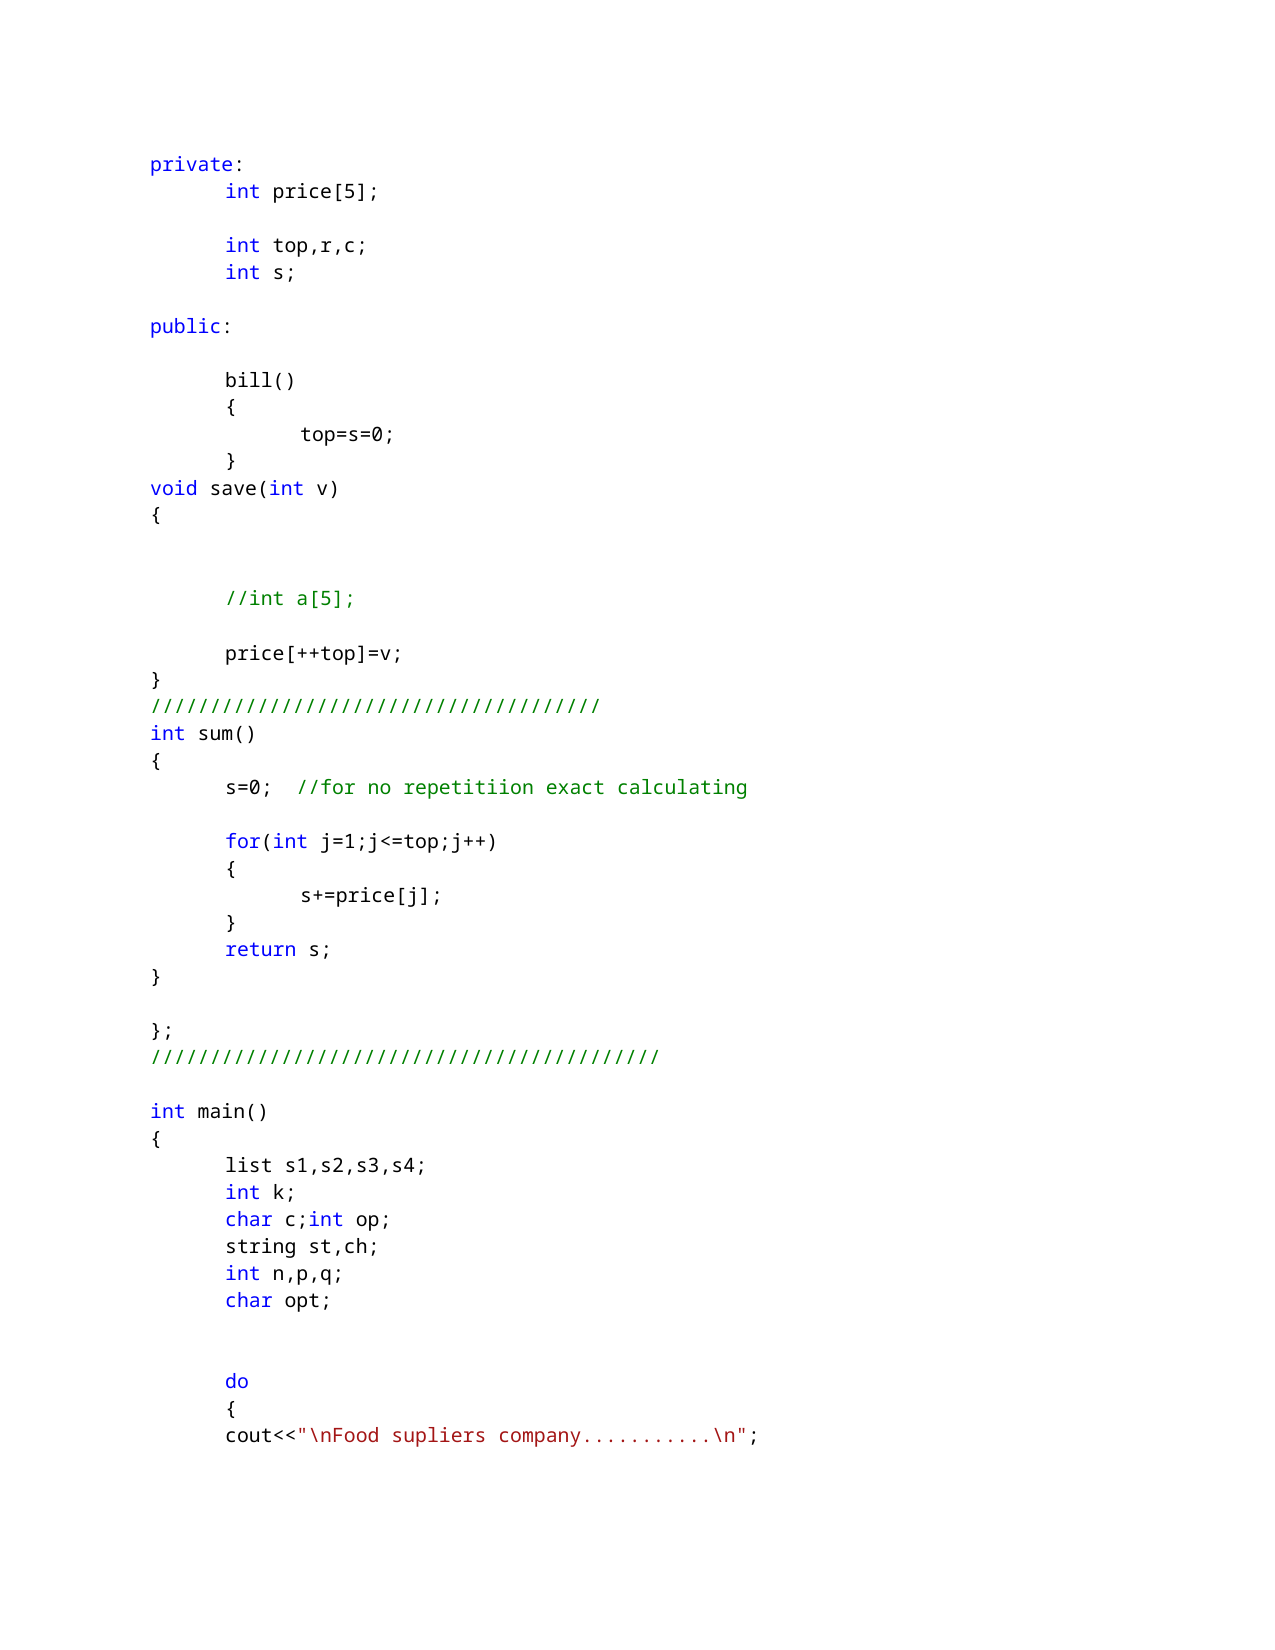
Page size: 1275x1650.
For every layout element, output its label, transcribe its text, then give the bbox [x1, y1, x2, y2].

text list s1,s2,s3,s4; [150, 1151, 1125, 1178]
text bill() [150, 366, 1125, 393]
text { [150, 1124, 1125, 1151]
text price[++top]=v; [150, 639, 1125, 666]
text int price[5]; [150, 177, 1125, 204]
text cout<<"\nFood supliers company...........\n"; [150, 1421, 1125, 1448]
text int k; [150, 1178, 1125, 1205]
text { [150, 1394, 1125, 1421]
text ////////////////////////////////////// [150, 693, 1125, 720]
text { [150, 501, 1125, 528]
text do [150, 1367, 1125, 1394]
text int s; [150, 258, 1125, 285]
text //int a[5]; [150, 584, 1125, 611]
text char c;int op; [150, 1205, 1125, 1232]
text s=0; //for no repetitiion exact calculating [150, 774, 1125, 801]
text int top,r,c; [150, 231, 1125, 258]
text s+=price[j]; [150, 882, 1125, 908]
text for(int j=1;j<=top;j++) [150, 828, 1125, 854]
text void save(int v) [150, 474, 1125, 501]
text /////////////////////////////////////////// [150, 1043, 1125, 1070]
text string st,ch; [150, 1232, 1125, 1259]
text char opt; [150, 1286, 1125, 1313]
text int main() [150, 1097, 1125, 1124]
text { [150, 854, 1125, 882]
text int n,p,q; [150, 1259, 1125, 1286]
text public: [150, 312, 1125, 339]
text } [150, 962, 1125, 989]
text int sum() [150, 720, 1125, 747]
text { [150, 747, 1125, 774]
text { [150, 393, 1125, 420]
text private: [150, 150, 1125, 177]
text } [150, 447, 1125, 474]
text } [150, 908, 1125, 936]
text }; [150, 1016, 1125, 1043]
text } [150, 666, 1125, 693]
text return s; [150, 936, 1125, 962]
text top=s=0; [150, 420, 1125, 447]
